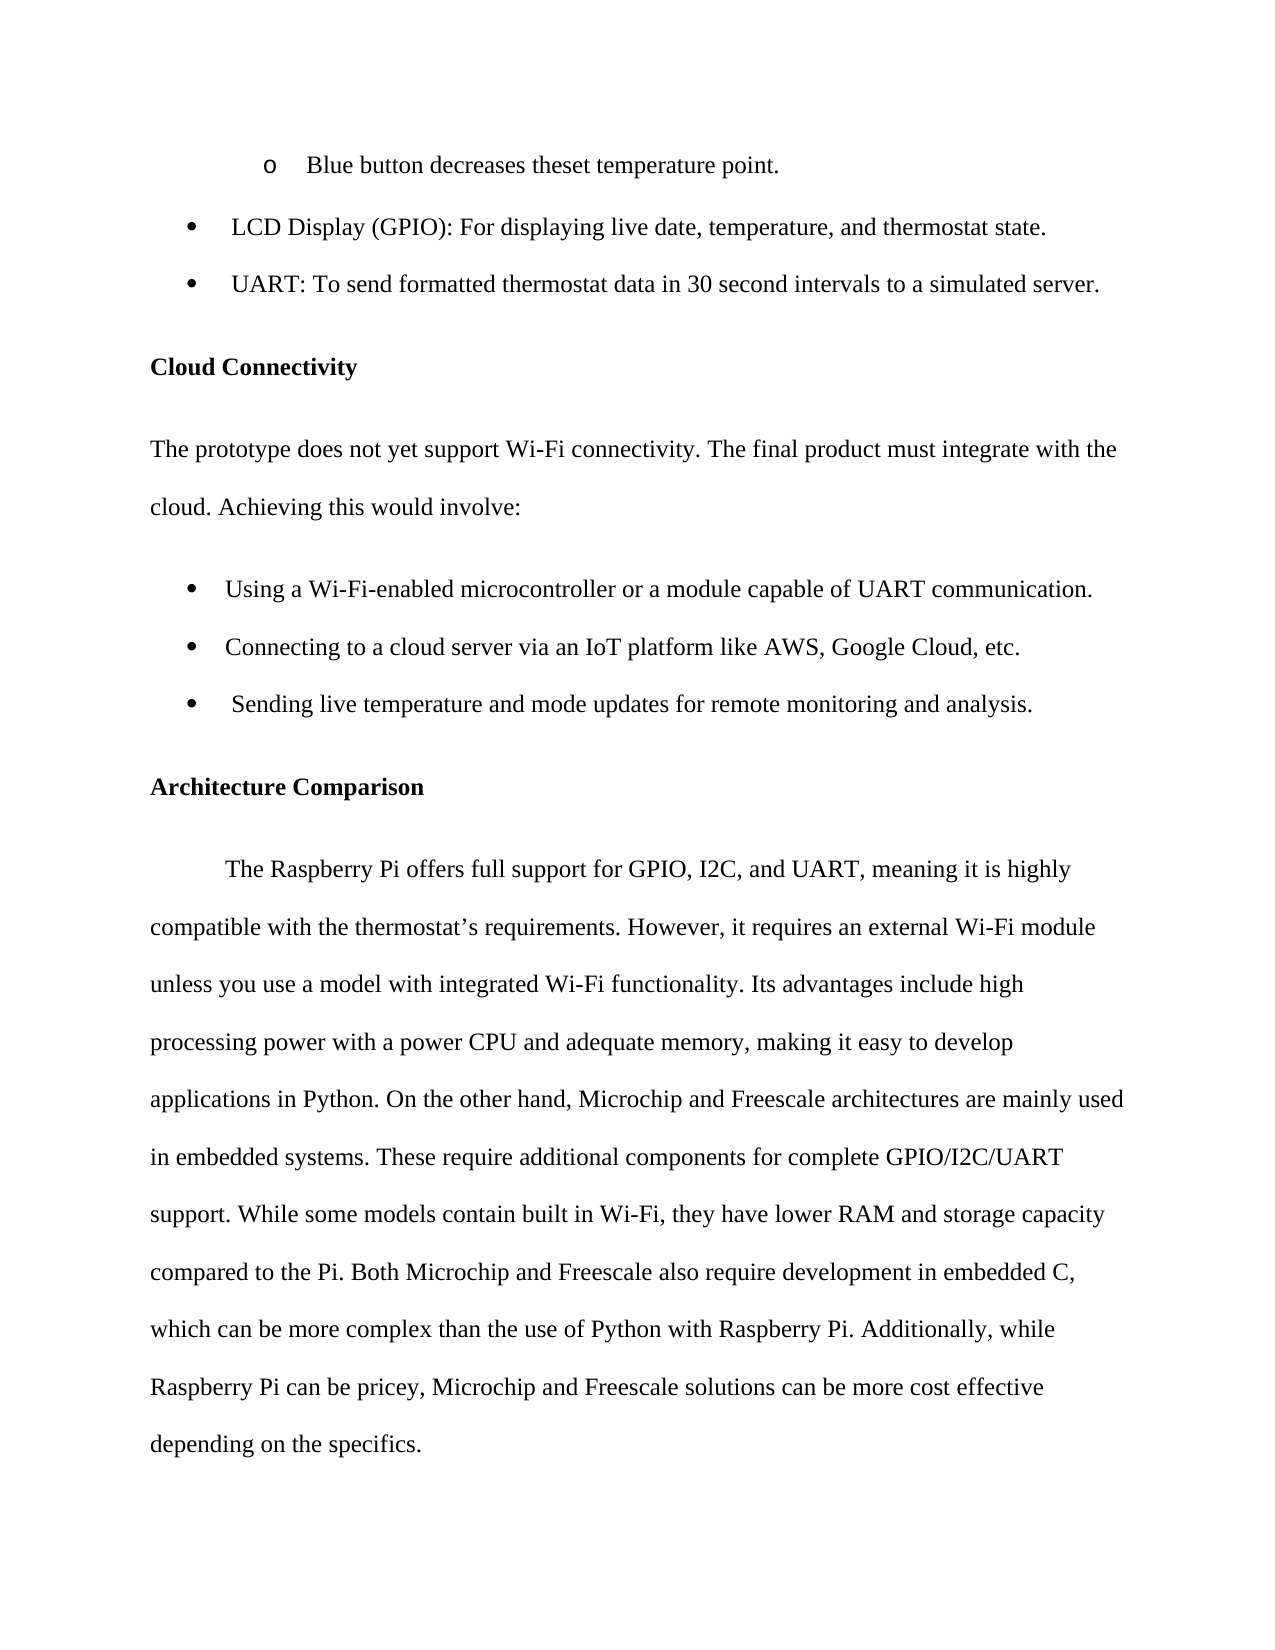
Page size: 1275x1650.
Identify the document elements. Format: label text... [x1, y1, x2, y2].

text The Raspberry Pi offers full support for GPIO, I2C, and UART, meaning it is highly compatible with the thermostat’s requirements. However, it requires an external Wi-Fi module unless you use a model with integrated Wi-Fi functionality. Its advantages include high processing power with a power CPU and adequate memory, making it easy to develop applications in Python. On the other hand, Microchip and Freescale architectures are mainly used in embedded systems. These require additional components for complete GPIO/I2C/UART support. While some models contain built in Wi-Fi, they have lower RAM and storage capacity compared to the Pi. Both Microchip and Freescale also require development in embedded C, which can be more complex than the use of Python with Raspberry Pi. Additionally, while Raspberry Pi can be pricey, Microchip and Freescale solutions can be more cost effective depending on the specifics. [150, 854, 1125, 1458]
list Blue button decreases theset temperature point. [262, 150, 1125, 181]
list UART: To send formatted thermostat data in 30 second intervals to a simulated server. [187, 269, 1125, 298]
text Architecture Comparison [150, 772, 1125, 800]
text Cloud Connectivity [150, 352, 1125, 380]
list Using a Wi-Fi-enabled microcontroller or a module capable of UART communication. [187, 574, 1125, 603]
list Sending live temperature and mode updates for remote monitoring and analysis. [187, 689, 1125, 718]
text The prototype does not yet support Wi-Fi connectivity. The final product must integrate with the cloud. Achieving this would involve: [150, 434, 1125, 520]
list Connecting to a cloud server via an IoT platform like AWS, Google Cloud, etc. [187, 632, 1125, 660]
list LCD Display (GPIO): For displaying live date, temperature, and thermostat state. [187, 212, 1125, 240]
